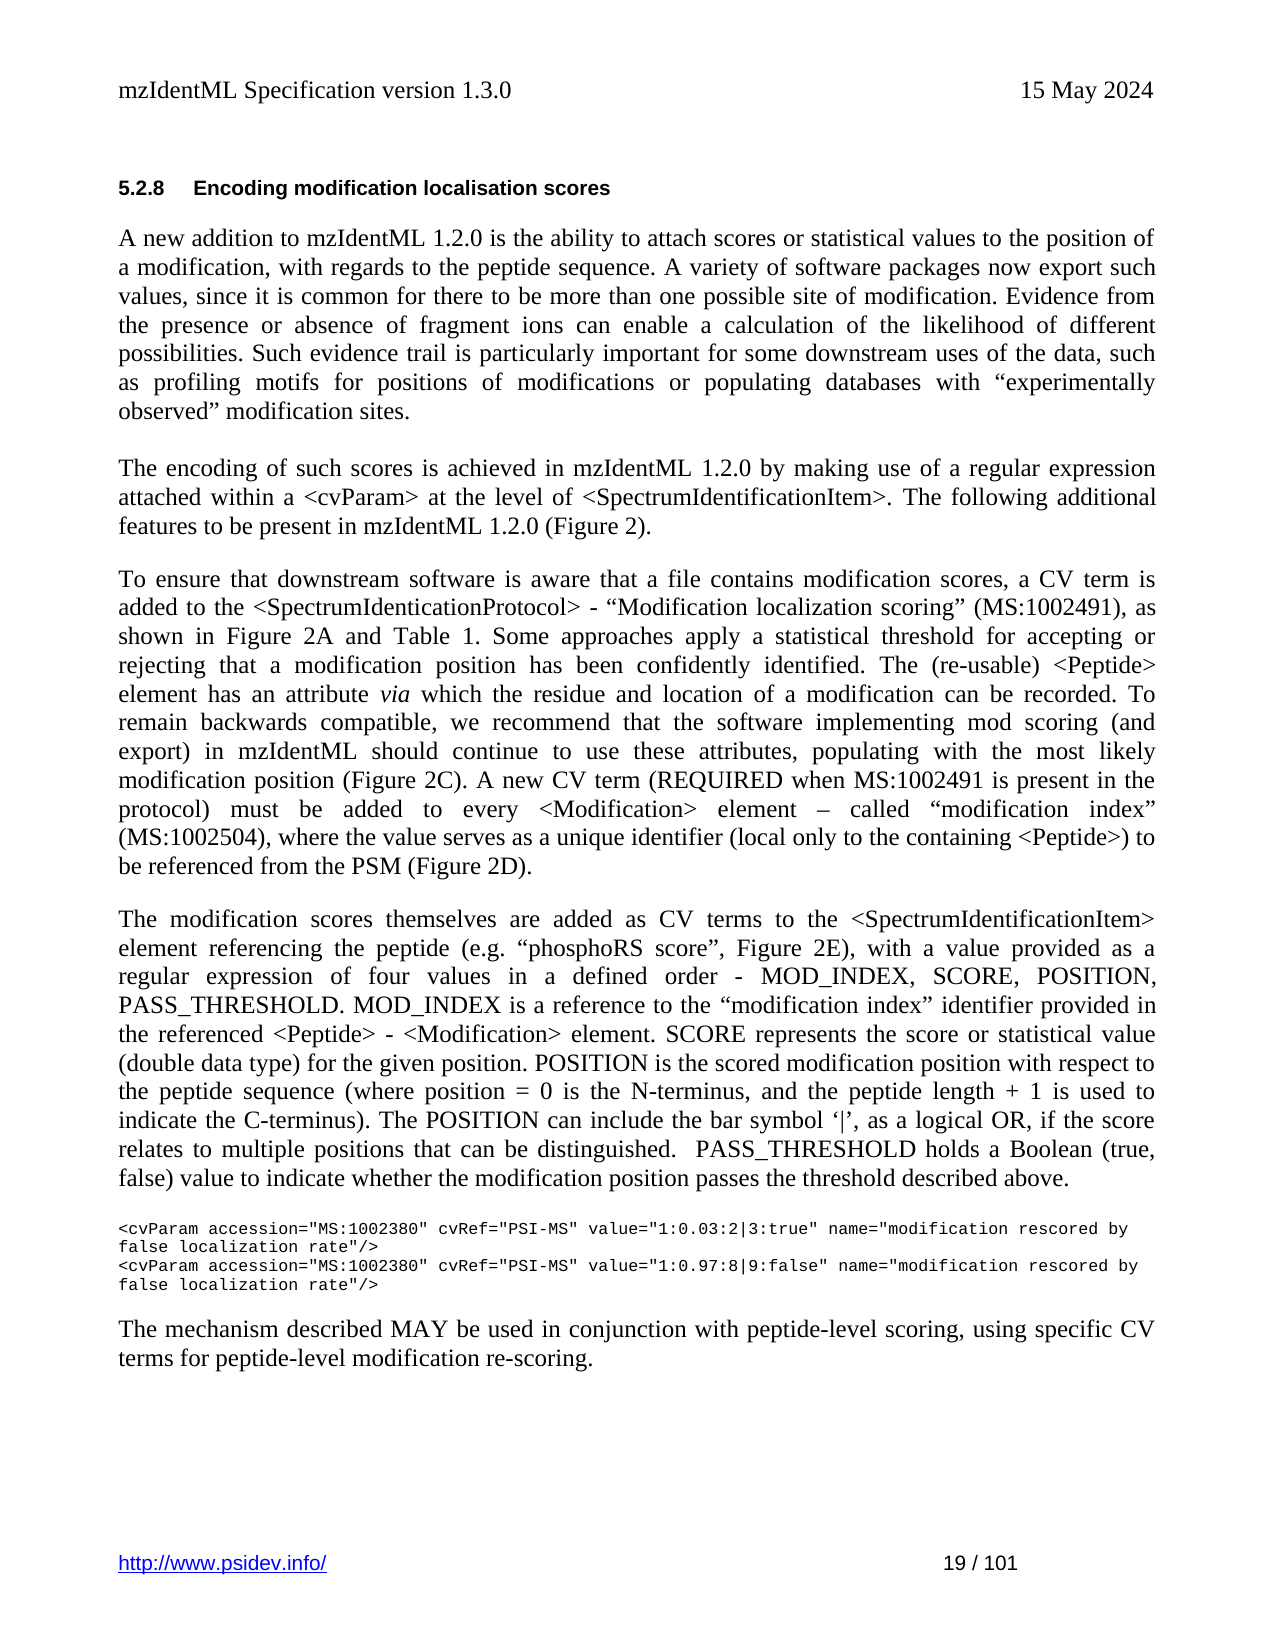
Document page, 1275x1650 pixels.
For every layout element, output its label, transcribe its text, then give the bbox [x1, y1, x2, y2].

text The modification scores themselves are added as CV terms to the <SpectrumIdentificationItem> element referencing the peptide (e.g. “phosphoRS score”, Figure 2E), with a value provided as a regular expression of four values in a defined order - MOD_INDEX, SCORE, POSITION, PASS_THRESHOLD. MOD_INDEX is a reference to the “modification index” identifier provided in the referenced <Peptide> - <Modification> element. SCORE represents the score or statistical value (double data type) for the given position. POSITION is the scored modification position with respect to the peptide sequence (where position = 0 is the N-terminus, and the peptide length + 1 is used to indicate the C-terminus). The POSITION can include the bar symbol ‘|’, as a logical OR, if the score relates to multiple positions that can be distinguished. PASS_THRESHOLD holds a Boolean (true, false) value to indicate whether the modification position passes the threshold described above. [118, 904, 1157, 1191]
text The encoding of such scores is achieved in mzIdentML 1.2.0 by making use of a regular expression attached within a <cvParam> at the level of <SpectrumIdentificationItem>. The following additional features to be present in mzIdentML 1.2.0 (Figure 2). [118, 453, 1157, 540]
text The mechanism described MAY be used in conjunction with peptide-level scoring, using specific CV terms for peptide-level modification re-scoring. [118, 1314, 1157, 1372]
subtitle Encoding modification localisation scores [118, 176, 1157, 199]
text A new addition to mzIdentML 1.2.0 is the ability to attach scores or statistical values to the position of a modification, with regards to the peptide sequence. A variety of software packages now export such values, since it is common for there to be more than one possible site of modification. Evidence from the presence or absence of fragment ions can enable a calculation of the likelihood of different possibilities. Such evidence trail is particularly important for some downstream uses of the data, such as profiling motifs for positions of modifications or populating databases with “experimentally observed” modification sites. [118, 223, 1157, 425]
text To ensure that downstream software is aware that a file contains modification scores, a CV term is added to the <SpectrumIdenticationProtocol> - “Modification localization scoring” (MS:1002491), as shown in Figure 2A and Table 1. Some approaches apply a statistical threshold for accepting or rejecting that a modification position has been confidently identified. The (re-usable) <Peptide> element has an attribute via which the residue and location of a modification can be recorded. To remain backwards compatible, we recommend that the software implementing mod scoring (and export) in mzIdentML should continue to use these attributes, populating with the most likely modification position (Figure 2C). A new CV term (REQUIRED when MS:1002491 is present in the protocol) must be added to every <Modification> element – called “modification index” (MS:1002504), where the value serves as a unique identifier (local only to the containing <Peptide>) to be referenced from the PSM (Figure 2D). [118, 564, 1157, 880]
text <cvParam accession="MS:1002380" cvRef="PSI-MS" value="1:0.03:2|3:true" name="modification rescored by false localization rate"/> <cvParam accession="MS:1002380" cvRef="PSI-MS" value="1:0.97:8|9:false" name="modification rescored by false localization rate"/> [118, 1220, 1157, 1296]
